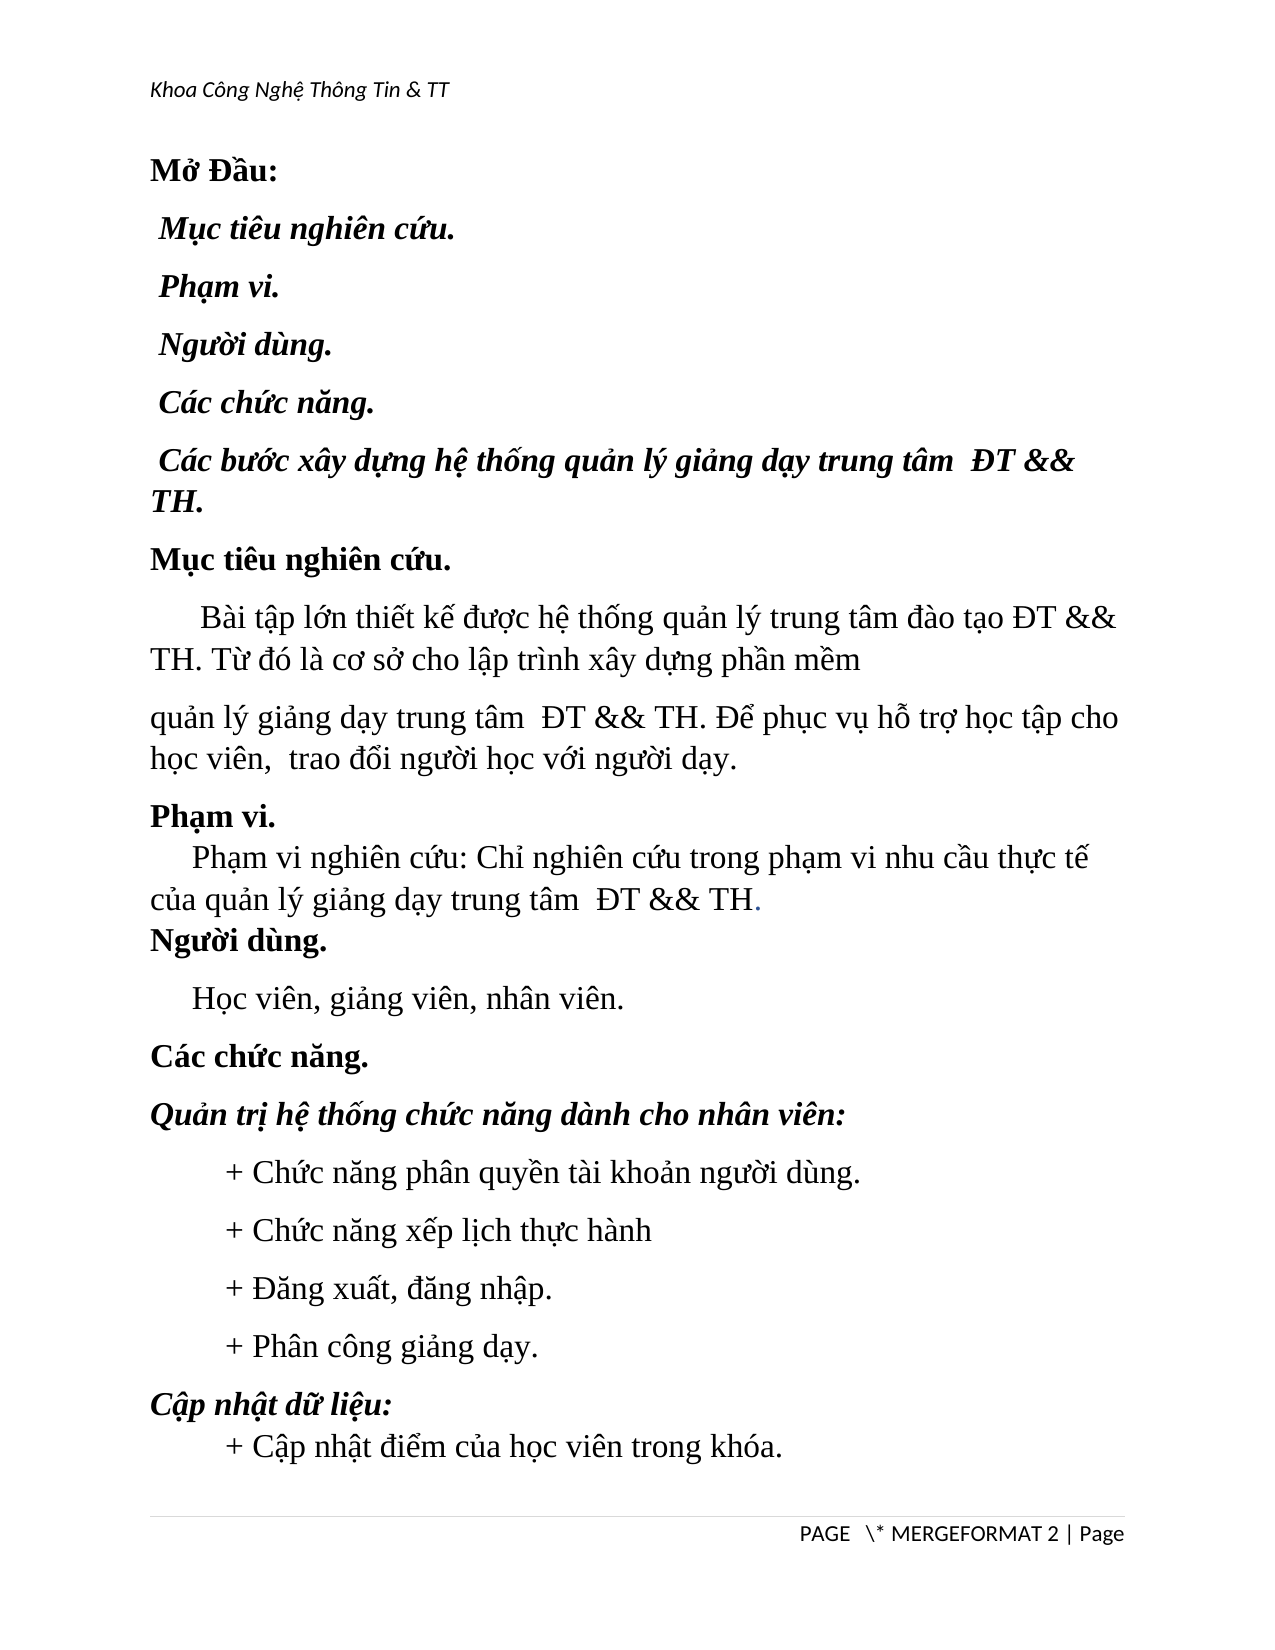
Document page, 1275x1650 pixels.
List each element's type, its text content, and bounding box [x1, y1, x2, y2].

text + Chức năng phân quyền tài khoản người dùng. [225, 1152, 1125, 1191]
text Người dùng. [150, 324, 1125, 362]
text Các chức năng. [150, 382, 1125, 420]
text Người dùng. [150, 920, 1125, 959]
text Phạm vi. [150, 266, 1125, 304]
text + Đăng xuất, đăng nhập. [225, 1268, 1125, 1307]
text Mục tiêu nghiên cứu. [150, 208, 1125, 246]
text Quản trị hệ thống chức năng dành cho nhân viên: [150, 1094, 1125, 1133]
text Cập nhật dữ liệu: + Cập nhật điểm của học viên trong khóa. [150, 1384, 1125, 1464]
text Mở Đầu: [150, 150, 1125, 188]
text Học viên, giảng viên, nhân viên. [150, 978, 1125, 1017]
subtitle Phạm vi. Phạm vi nghiên cứu: Chỉ nghiên cứu trong phạm vi nhu cầu thực tế của quản lý giảng dạy trung tâm ĐT && TH. [150, 796, 1125, 917]
text Các bước xây dựng hệ thống quản lý giảng dạy trung tâm ĐT && TH. [150, 440, 1125, 520]
text Các chức năng. [150, 1036, 1125, 1075]
text quản lý giảng dạy trung tâm ĐT && TH. Để phục vụ hỗ trợ học tập cho học viên, trao đổi người học với người dạy. [150, 697, 1125, 777]
text Mục tiêu nghiên cứu. [150, 539, 1125, 578]
text Bài tập lớn thiết kế được hệ thống quản lý trung tâm đào tạo ĐT && TH. Từ đó là cơ sở cho lập trình xây dựng phần mềm [150, 597, 1125, 677]
text + Chức năng xếp lịch thực hành [225, 1210, 1125, 1249]
text + Phân công giảng dạy. [225, 1326, 1125, 1365]
